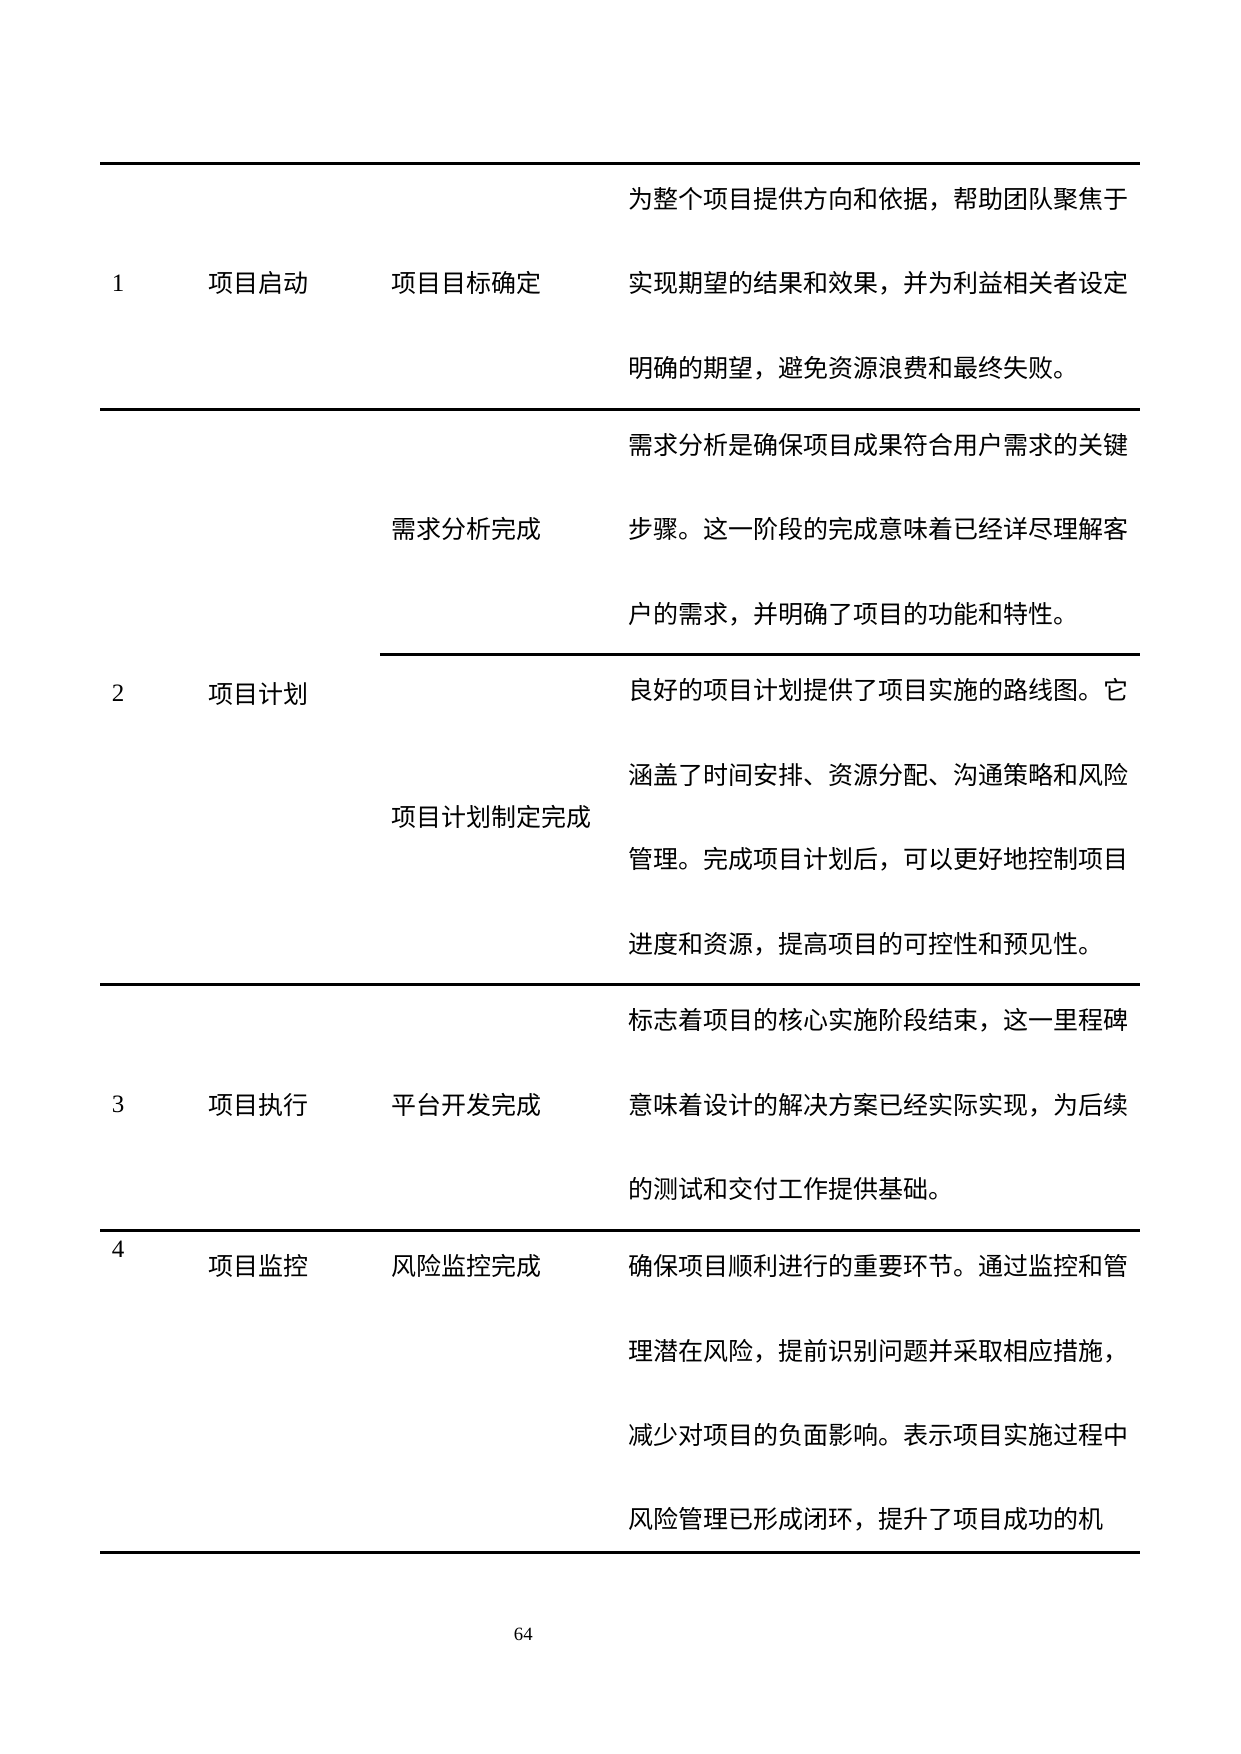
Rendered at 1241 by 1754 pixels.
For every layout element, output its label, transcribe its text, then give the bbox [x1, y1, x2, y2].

table_cell 良好的项目计划提供了项目实施的路线图。它涵盖了时间安排、资源分配、沟通策略和风险管理。完成项目计划后，可以更好地控制项目进度和资源，提高项目的可控性和预见性。 [617, 656, 1140, 983]
table_cell 4 [100, 1232, 197, 1551]
table_cell 项目监控 [197, 1232, 380, 1551]
table_cell 风险监控完成 [380, 1232, 617, 1551]
table_cell 为整个项目提供方向和依据，帮助团队聚焦于实现期望的结果和效果，并为利益相关者设定明确的期望，避免资源浪费和最终失败。 [617, 165, 1140, 408]
table_cell 1 [100, 165, 197, 408]
table_cell 需求分析完成 [380, 411, 617, 653]
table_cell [617, 1232, 1140, 1551]
table_cell 平台开发完成 [380, 986, 617, 1229]
table_cell 标志着项目的核心实施阶段结束，这一里程碑意味着设计的解决方案已经实际实现，为后续的测试和交付工作提供基础。 [617, 986, 1140, 1229]
table_cell 项目目标确定 [380, 165, 617, 408]
table_cell 项目启动 [197, 165, 380, 408]
table_cell 2 [100, 411, 197, 983]
table_cell 项目计划制定完成 [380, 656, 617, 983]
table_cell 需求分析是确保项目成果符合用户需求的关键步骤。这一阶段的完成意味着已经详尽理解客户的需求，并明确了项目的功能和特性。 [617, 411, 1140, 653]
table_cell 项目执行 [197, 986, 380, 1229]
table_cell 项目计划 [197, 411, 380, 983]
table_cell 3 [100, 986, 197, 1229]
